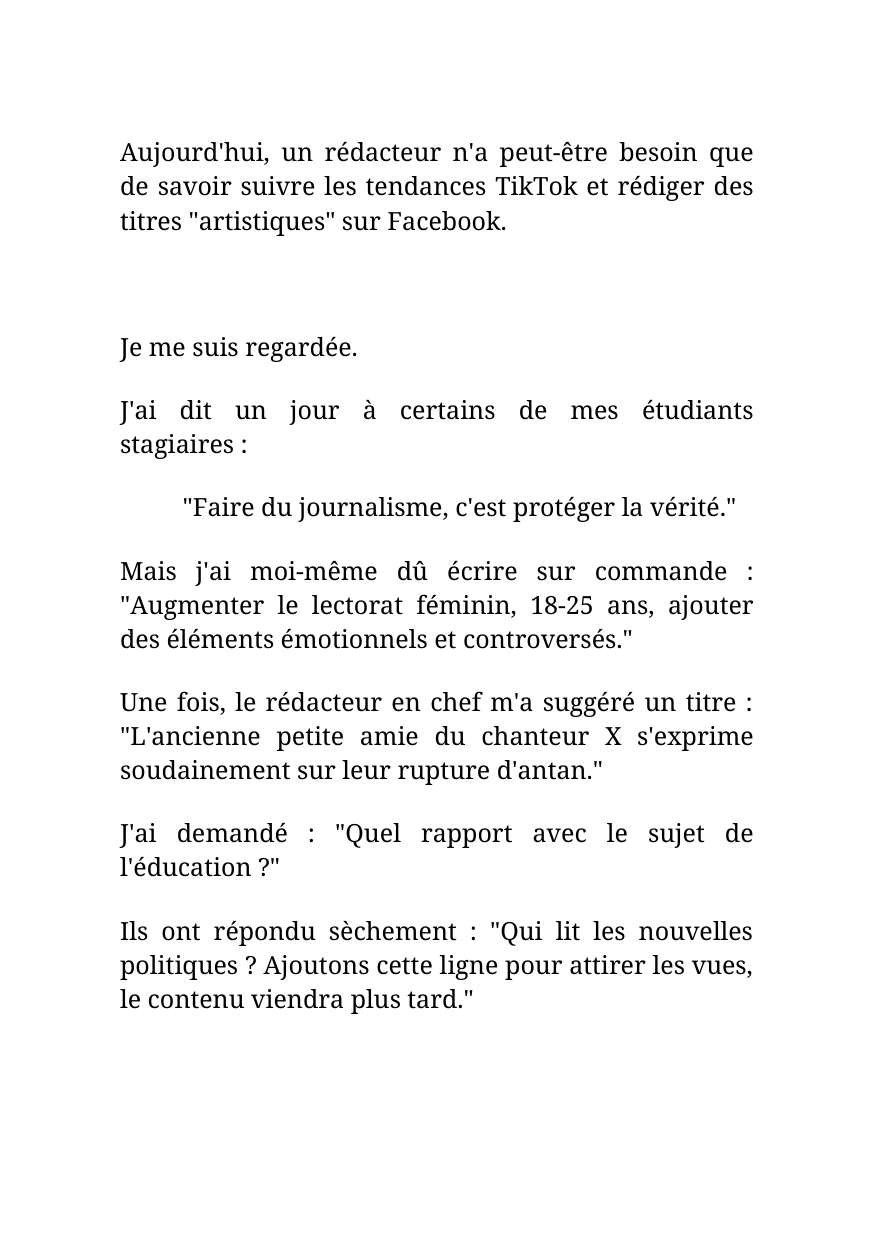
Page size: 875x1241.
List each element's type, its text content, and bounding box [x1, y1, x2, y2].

text Ils ont répondu sèchement : "Qui lit les nouvelles politiques ? Ajoutons cette ligne pour attirer les vues, le contenu viendra plus tard." [120, 913, 754, 1016]
text Je me suis regardée. [120, 329, 754, 364]
text Aujourd'hui, un rédacteur n'a peut-être besoin que de savoir suivre les tendances TikTok et rédiger des titres "artistiques" sur Facebook. [120, 135, 754, 237]
text J'ai dit un jour à certains de mes étudiants stagiaires : [120, 393, 754, 461]
text Une fois, le rédacteur en chef m'a suggéré un titre : "L'ancienne petite amie du chanteur X s'exprime soudainement sur leur rupture d'antan." [120, 685, 754, 787]
text Mais j'ai moi-même dû écrire sur commande : "Augmenter le lectorat féminin, 18-25 ans, ajouter des éléments émotionnels et controversés." [120, 553, 754, 656]
text "Faire du journalisme, c'est protéger la vérité." [182, 490, 754, 524]
text J'ai demandé : "Quel rapport avec le sujet de l'éducation ?" [120, 816, 754, 884]
